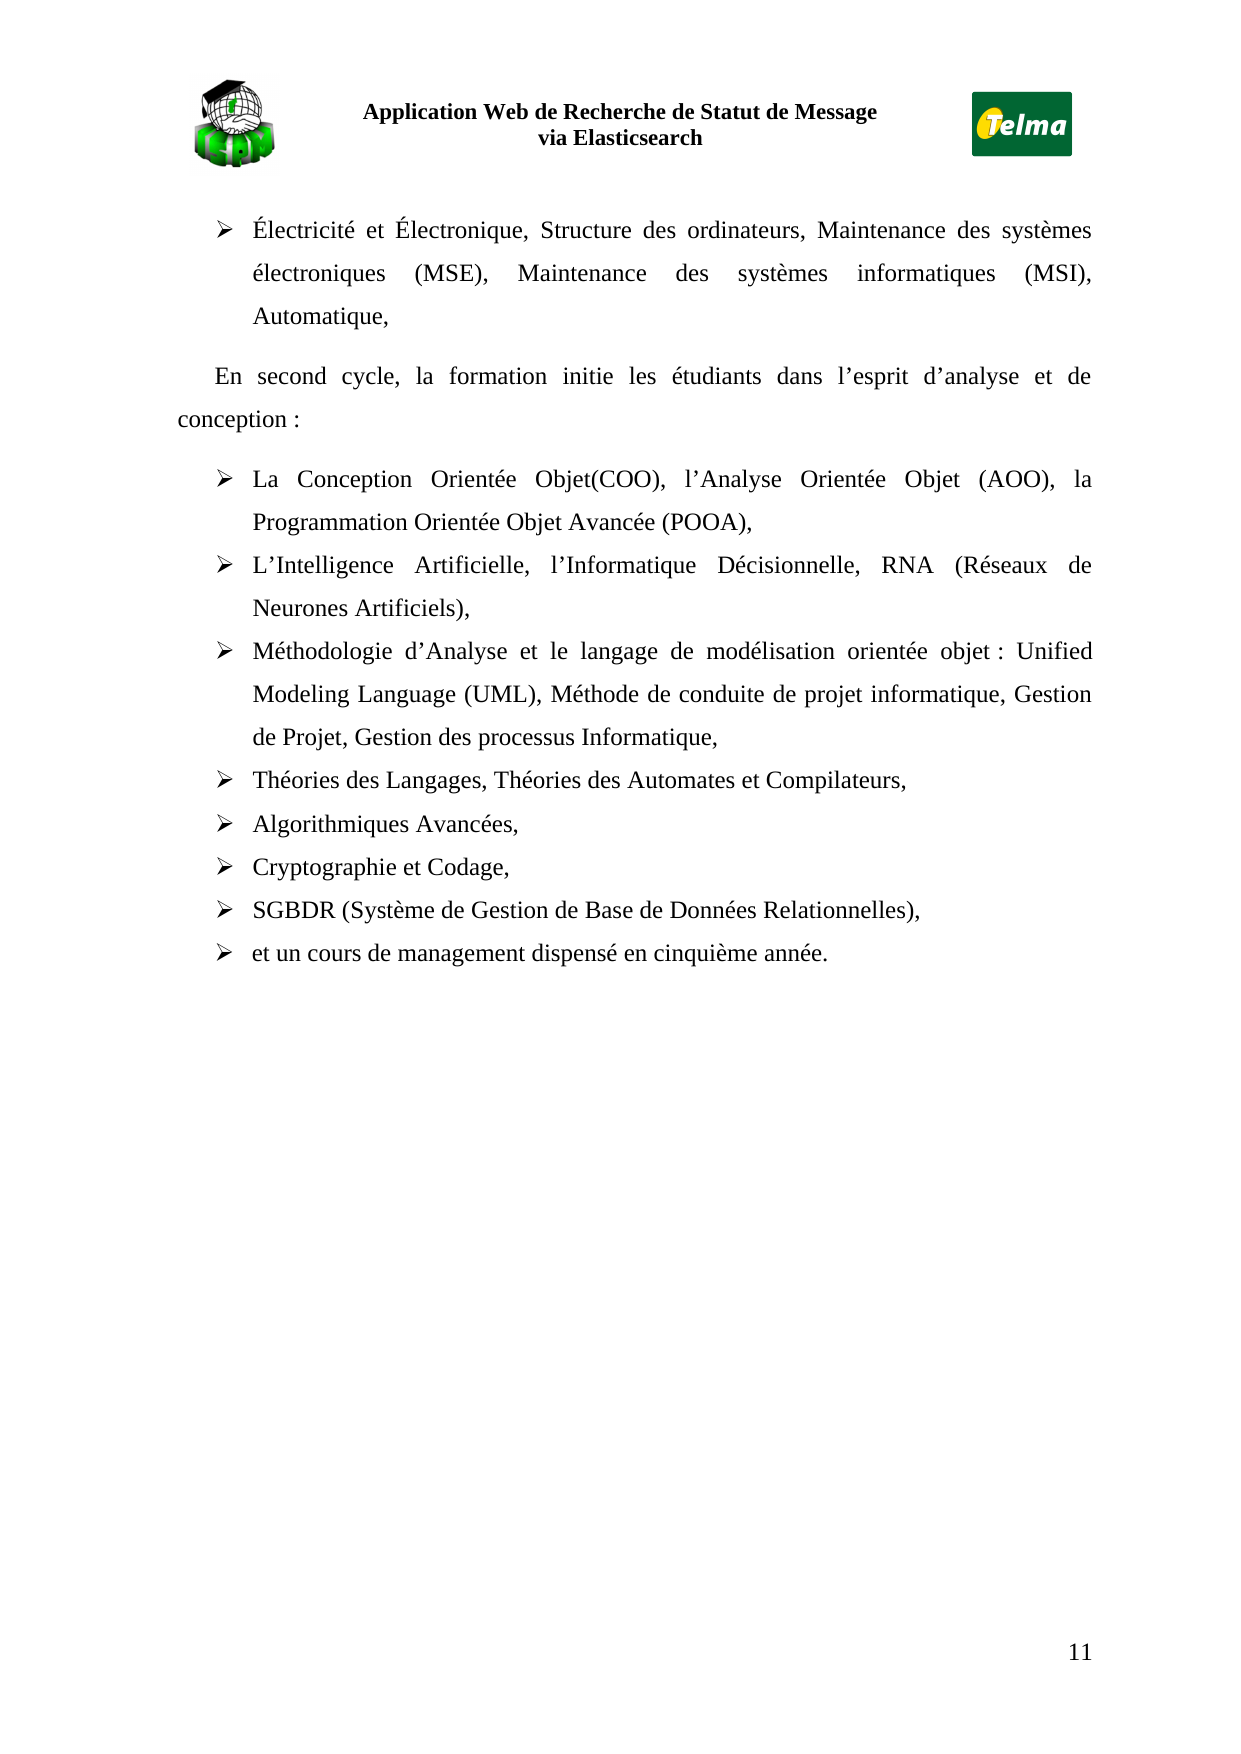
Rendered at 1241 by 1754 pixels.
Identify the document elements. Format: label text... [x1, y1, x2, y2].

picture [962, 80, 1082, 169]
list Théories des Langages, Théories des Automates et Compilateurs, [215, 766, 1093, 794]
list et un cours de management dispensé en cinquième année. [214, 938, 1093, 967]
list Méthodologie d’Analyse et le langage de modélisation orientée objet : Unified Modeling Language (UML), Méthode de conduite de projet informatique, Gestion de Projet, Gestion des processus Informatique, [215, 636, 1093, 751]
list SGBDR (Système de Gestion de Base de Données Relationnelles), [215, 895, 1093, 924]
list Algorithmiques Avancées, [215, 809, 1093, 837]
list L’Intelligence Artificielle, l’Informatique Décisionnelle, RNA (Réseaux de Neurones Artificiels), [215, 550, 1093, 622]
picture [188, 73, 281, 176]
list Cryptographie et Codage, [215, 852, 1093, 881]
text En second cycle, la formation initie les étudiants dans l’esprit d’analyse et de conception : [177, 361, 1093, 433]
list La Conception Orientée Objet(COO), l’Analyse Orientée Objet (AOO), la Programmation Orientée Objet Avancée (POOA), [215, 464, 1093, 536]
list Électricité et Électronique, Structure des ordinateurs, Maintenance des systèmes électroniques (MSE), Maintenance des systèmes informatiques (MSI), Automatique, [215, 215, 1093, 330]
